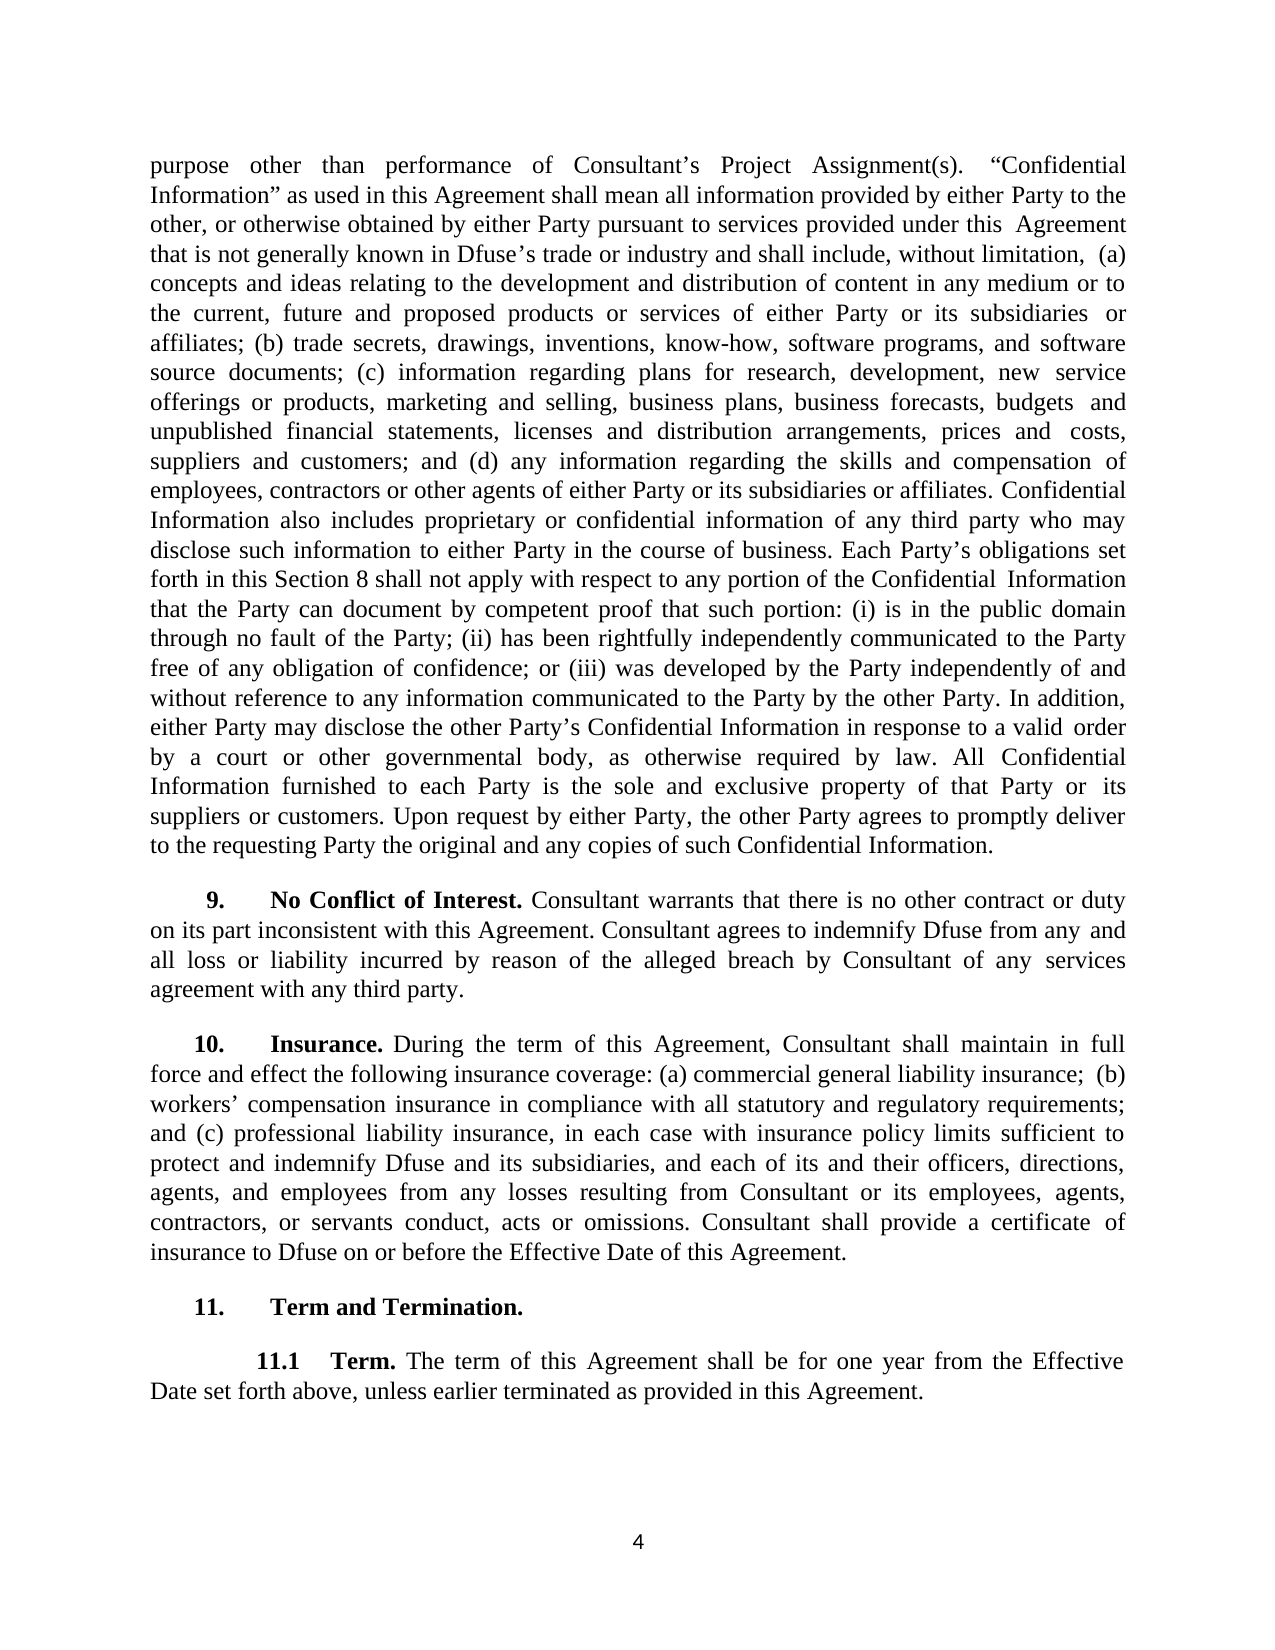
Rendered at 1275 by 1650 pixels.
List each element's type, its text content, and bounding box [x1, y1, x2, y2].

list No Conflict of Interest. Consultant warrants that there is no other contract or duty on its part inconsistent with this Agreement. Consultant agrees to indemnify Dfuse from any and all loss or liability incurred by reason of the alleged breach by Consultant of any services agreement with any third party. [150, 886, 1126, 1003]
list Term. The term of this Agreement shall be for one year from the Effective Date set forth above, unless earlier terminated as provided in this Agreement. [150, 1346, 1126, 1404]
list Insurance. During the term of this Agreement, Consultant shall maintain in full force and effect the following insurance coverage: (a) commercial general liability insurance; (b) workers’ compensation insurance in compliance with all statutory and regulatory requirements; and (c) professional liability insurance, in each case with insurance policy limits sufficient to protect and indemnify Dfuse and its subsidiaries, and each of its and their officers, directions, agents, and employees from any losses resulting from Consultant or its employees, agents, contractors, or servants conduct, acts or omissions. Consultant shall provide a certificate of insurance to Dfuse on or before the Effective Date of this Agreement. [150, 1029, 1125, 1265]
subtitle Term and Termination. [194, 1292, 1126, 1320]
text purpose other than performance of Consultant’s Project Assignment(s). “Confidential Information” as used in this Agreement shall mean all information provided by either Party to the other, or otherwise obtained by either Party pursuant to services provided under this Agreement that is not generally known in Dfuse’s trade or industry and shall include, without limitation, (a) concepts and ideas relating to the development and distribution of content in any medium or to the current, future and proposed products or services of either Party or its subsidiaries or affiliates; (b) trade secrets, drawings, inventions, know-how, software programs, and software source documents; (c) information regarding plans for research, development, new service offerings or products, marketing and selling, business plans, business forecasts, budgets and unpublished financial statements, licenses and distribution arrangements, prices and costs, suppliers and customers; and (d) any information regarding the skills and compensation of employees, contractors or other agents of either Party or its subsidiaries or affiliates. Confidential Information also includes proprietary or confidential information of any third party who may disclose such information to either Party in the course of business. Each Party’s obligations set forth in this Section 8 shall not apply with respect to any portion of the Confidential Information that the Party can document by competent proof that such portion: (i) is in the public domain through no fault of the Party; (ii) has been rightfully independently communicated to the Party free of any obligation of confidence; or (iii) was developed by the Party independently of and without reference to any information communicated to the Party by the other Party. In addition, either Party may disclose the other Party’s Confidential Information in response to a valid order by a court or other governmental body, as otherwise required by law. All Confidential Information furnished to each Party is the sole and exclusive property of that Party or its suppliers or customers. Upon request by either Party, the other Party agrees to promptly deliver to the requesting Party the original and any copies of such Confidential Information. [150, 150, 1126, 859]
